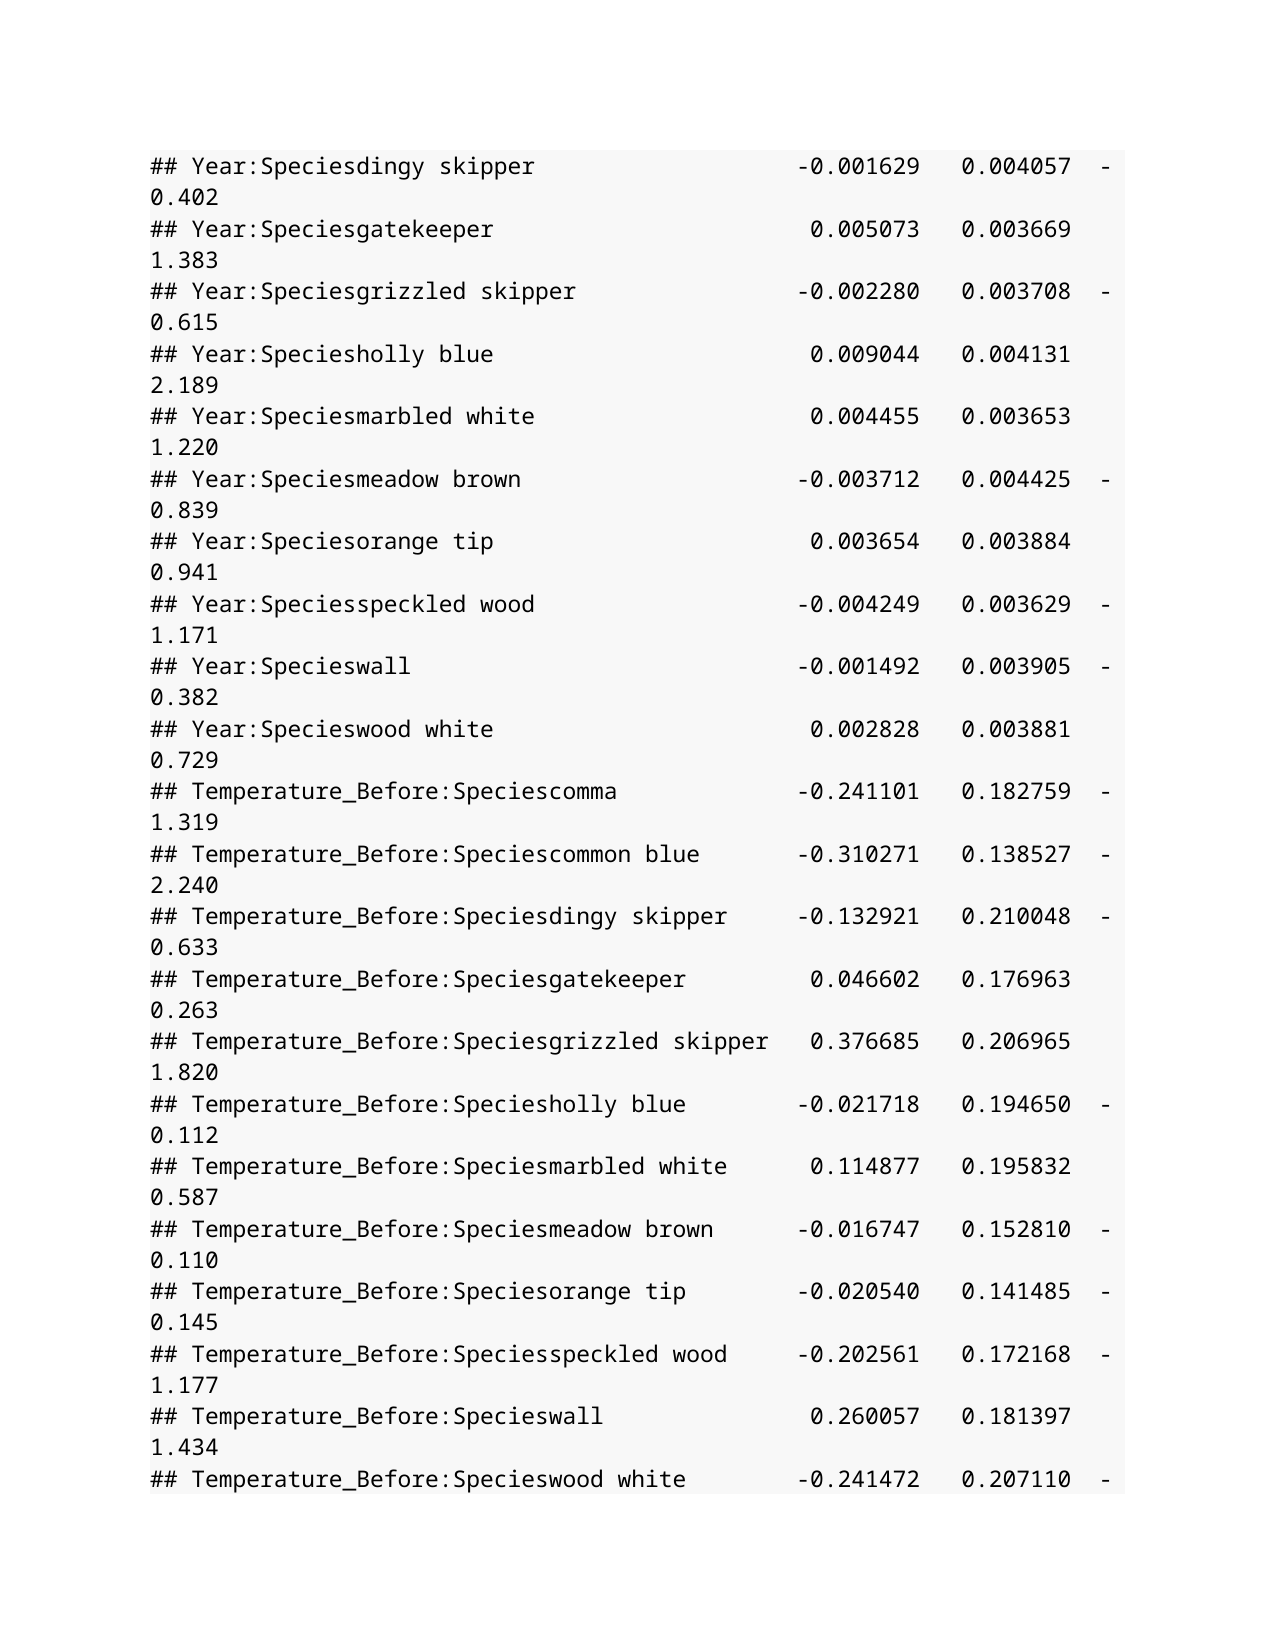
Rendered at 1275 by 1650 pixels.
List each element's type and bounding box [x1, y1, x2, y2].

text [150, 150, 1125, 1494]
